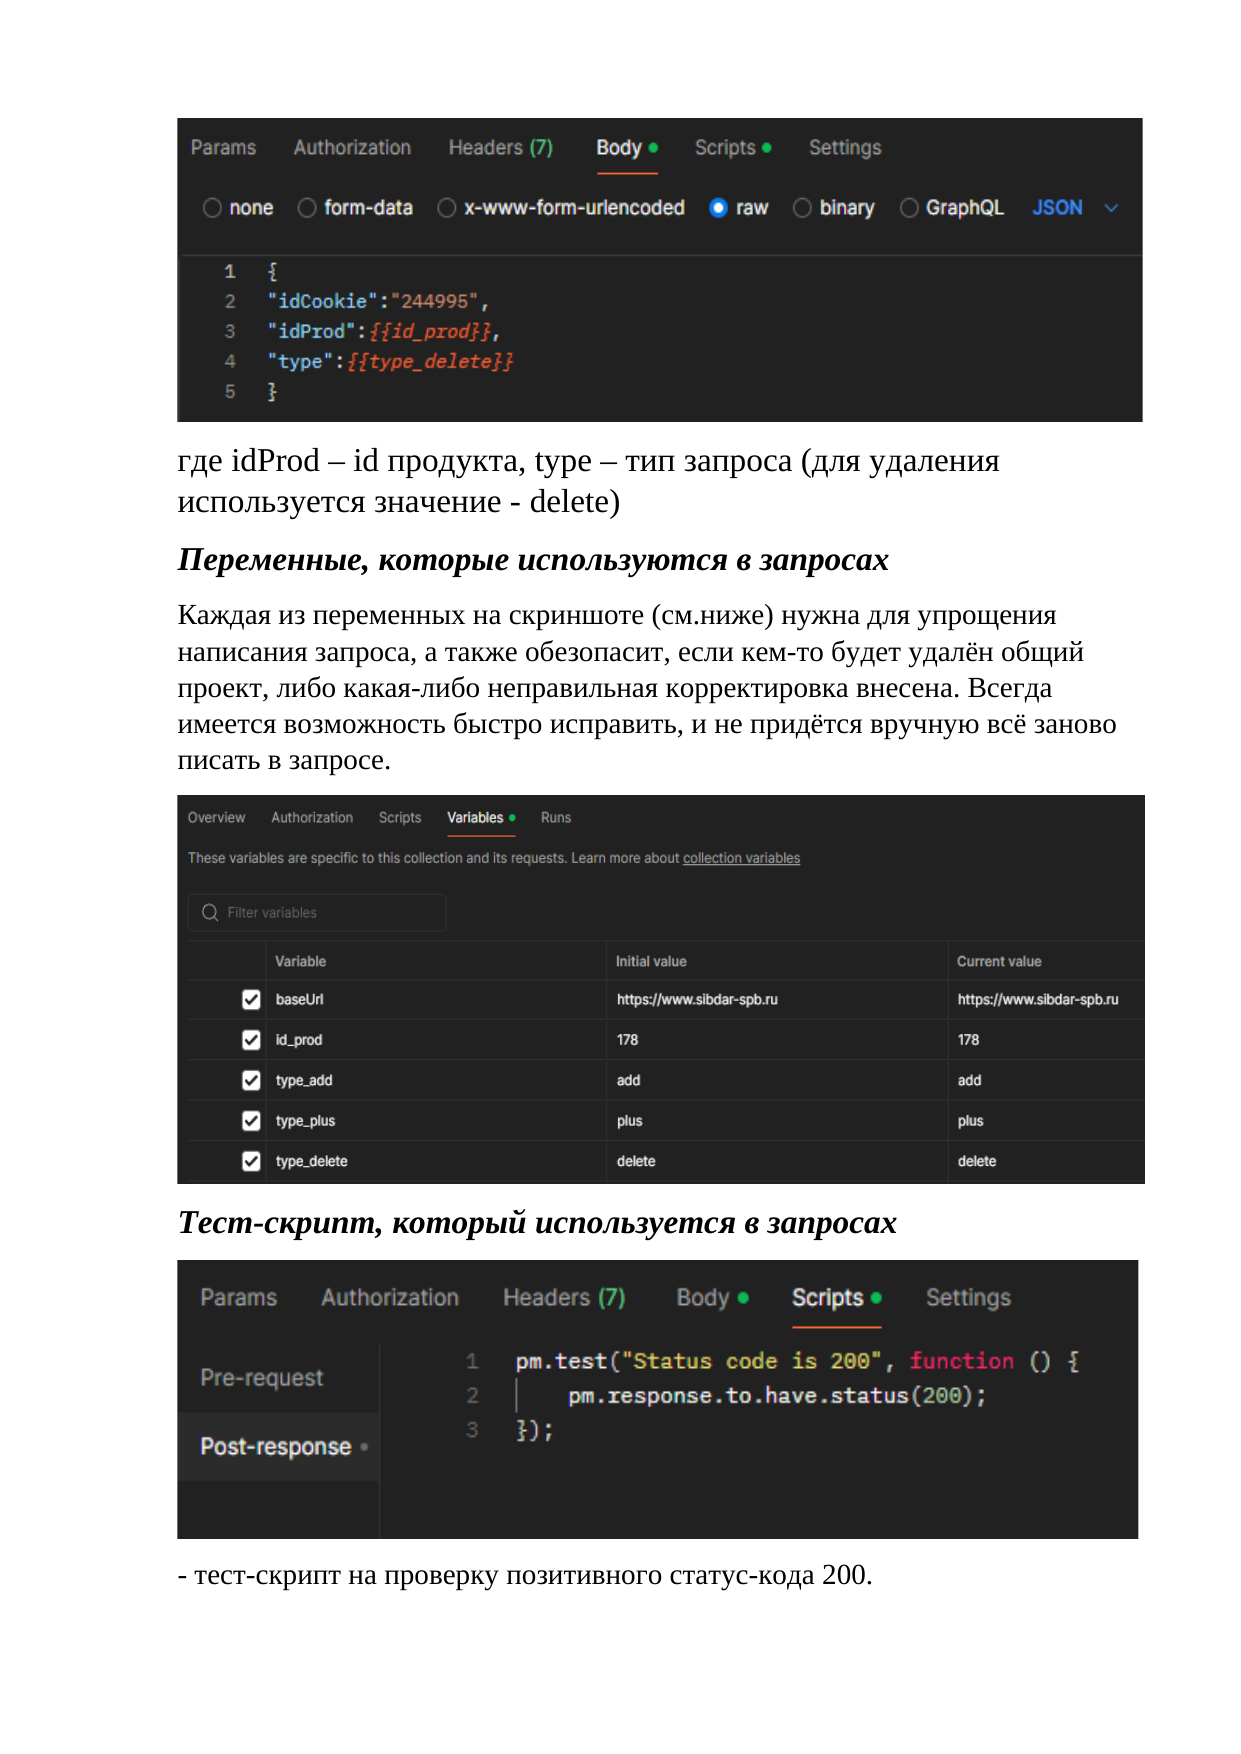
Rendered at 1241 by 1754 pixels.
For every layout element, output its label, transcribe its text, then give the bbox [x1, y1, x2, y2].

text - тест-скрипт на проверку позитивного статус-кода 200. [177, 1557, 1152, 1591]
text Тест-скрипт, который используется в запросах [177, 1202, 1152, 1241]
picture [177, 1260, 1139, 1539]
picture [177, 795, 1145, 1184]
text Переменные, которые используются в запросах [177, 539, 1152, 578]
text Каждая из переменных на скриншоте (см.ниже) нужна для упрощения написания запроса, а также обезопасит, если кем-то будет удалён общий проект, либо какая-либо неправильная корректировка внесена. Всегда имеется возможность быстро исправить, и не придётся вручную всё заново писать в запросе. [177, 597, 1152, 776]
text где idProd – id продукта, type – тип запроса (для удаления используется значение - delete) [177, 440, 1152, 520]
picture [177, 118, 1143, 422]
